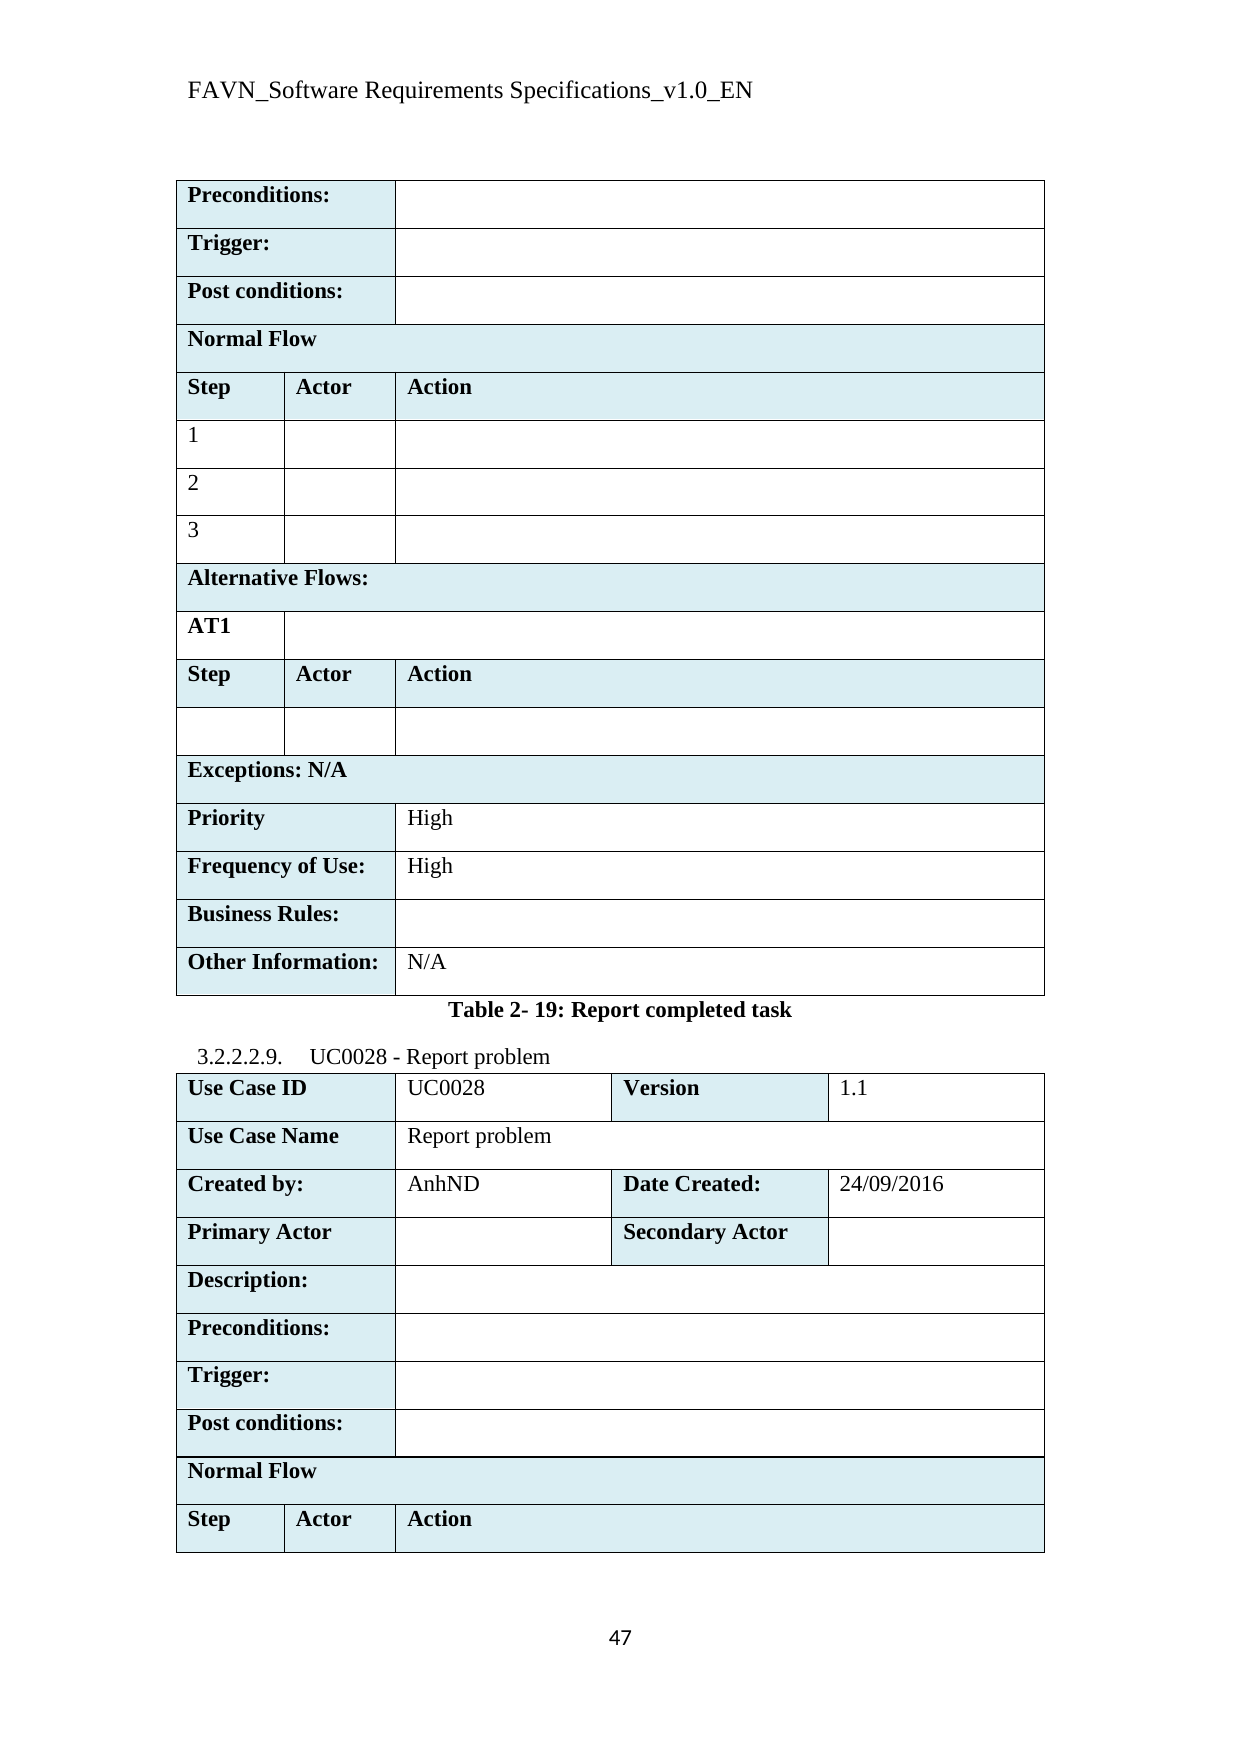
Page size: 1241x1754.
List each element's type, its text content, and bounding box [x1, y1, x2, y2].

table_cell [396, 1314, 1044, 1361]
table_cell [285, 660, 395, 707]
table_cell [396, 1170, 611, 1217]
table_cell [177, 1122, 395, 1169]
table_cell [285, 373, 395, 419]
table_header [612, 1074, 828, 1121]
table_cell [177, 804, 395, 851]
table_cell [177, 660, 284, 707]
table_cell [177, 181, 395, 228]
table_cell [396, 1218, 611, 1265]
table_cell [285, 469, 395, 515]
text Table 2- 19: Report completed task [187, 996, 1053, 1022]
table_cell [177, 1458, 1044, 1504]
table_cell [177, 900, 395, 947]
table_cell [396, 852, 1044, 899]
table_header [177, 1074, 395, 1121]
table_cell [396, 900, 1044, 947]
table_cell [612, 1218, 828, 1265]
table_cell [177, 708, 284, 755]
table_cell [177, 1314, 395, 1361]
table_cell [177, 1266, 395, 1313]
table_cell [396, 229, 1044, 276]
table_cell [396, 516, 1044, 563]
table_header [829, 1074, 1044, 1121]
subtitle UC0028 - Report problem [197, 1043, 1053, 1069]
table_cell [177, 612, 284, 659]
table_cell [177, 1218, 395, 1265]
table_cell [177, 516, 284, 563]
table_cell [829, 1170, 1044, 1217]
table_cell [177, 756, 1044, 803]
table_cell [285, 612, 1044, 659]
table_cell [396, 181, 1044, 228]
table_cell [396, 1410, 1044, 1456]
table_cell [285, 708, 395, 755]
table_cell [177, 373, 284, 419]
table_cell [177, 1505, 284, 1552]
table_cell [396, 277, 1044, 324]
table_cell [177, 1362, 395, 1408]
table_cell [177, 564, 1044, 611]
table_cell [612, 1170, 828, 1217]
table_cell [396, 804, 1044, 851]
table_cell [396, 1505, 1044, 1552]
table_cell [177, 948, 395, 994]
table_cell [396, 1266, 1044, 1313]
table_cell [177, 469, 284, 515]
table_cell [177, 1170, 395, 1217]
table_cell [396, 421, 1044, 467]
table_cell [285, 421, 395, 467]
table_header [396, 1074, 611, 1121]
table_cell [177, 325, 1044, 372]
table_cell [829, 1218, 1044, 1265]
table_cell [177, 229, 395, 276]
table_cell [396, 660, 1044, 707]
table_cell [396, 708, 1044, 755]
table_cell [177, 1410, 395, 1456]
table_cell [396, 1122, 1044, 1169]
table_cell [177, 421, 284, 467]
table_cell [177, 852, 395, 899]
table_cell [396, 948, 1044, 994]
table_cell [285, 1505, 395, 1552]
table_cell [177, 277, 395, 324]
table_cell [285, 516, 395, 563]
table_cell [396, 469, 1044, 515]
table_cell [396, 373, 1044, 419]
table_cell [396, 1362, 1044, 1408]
